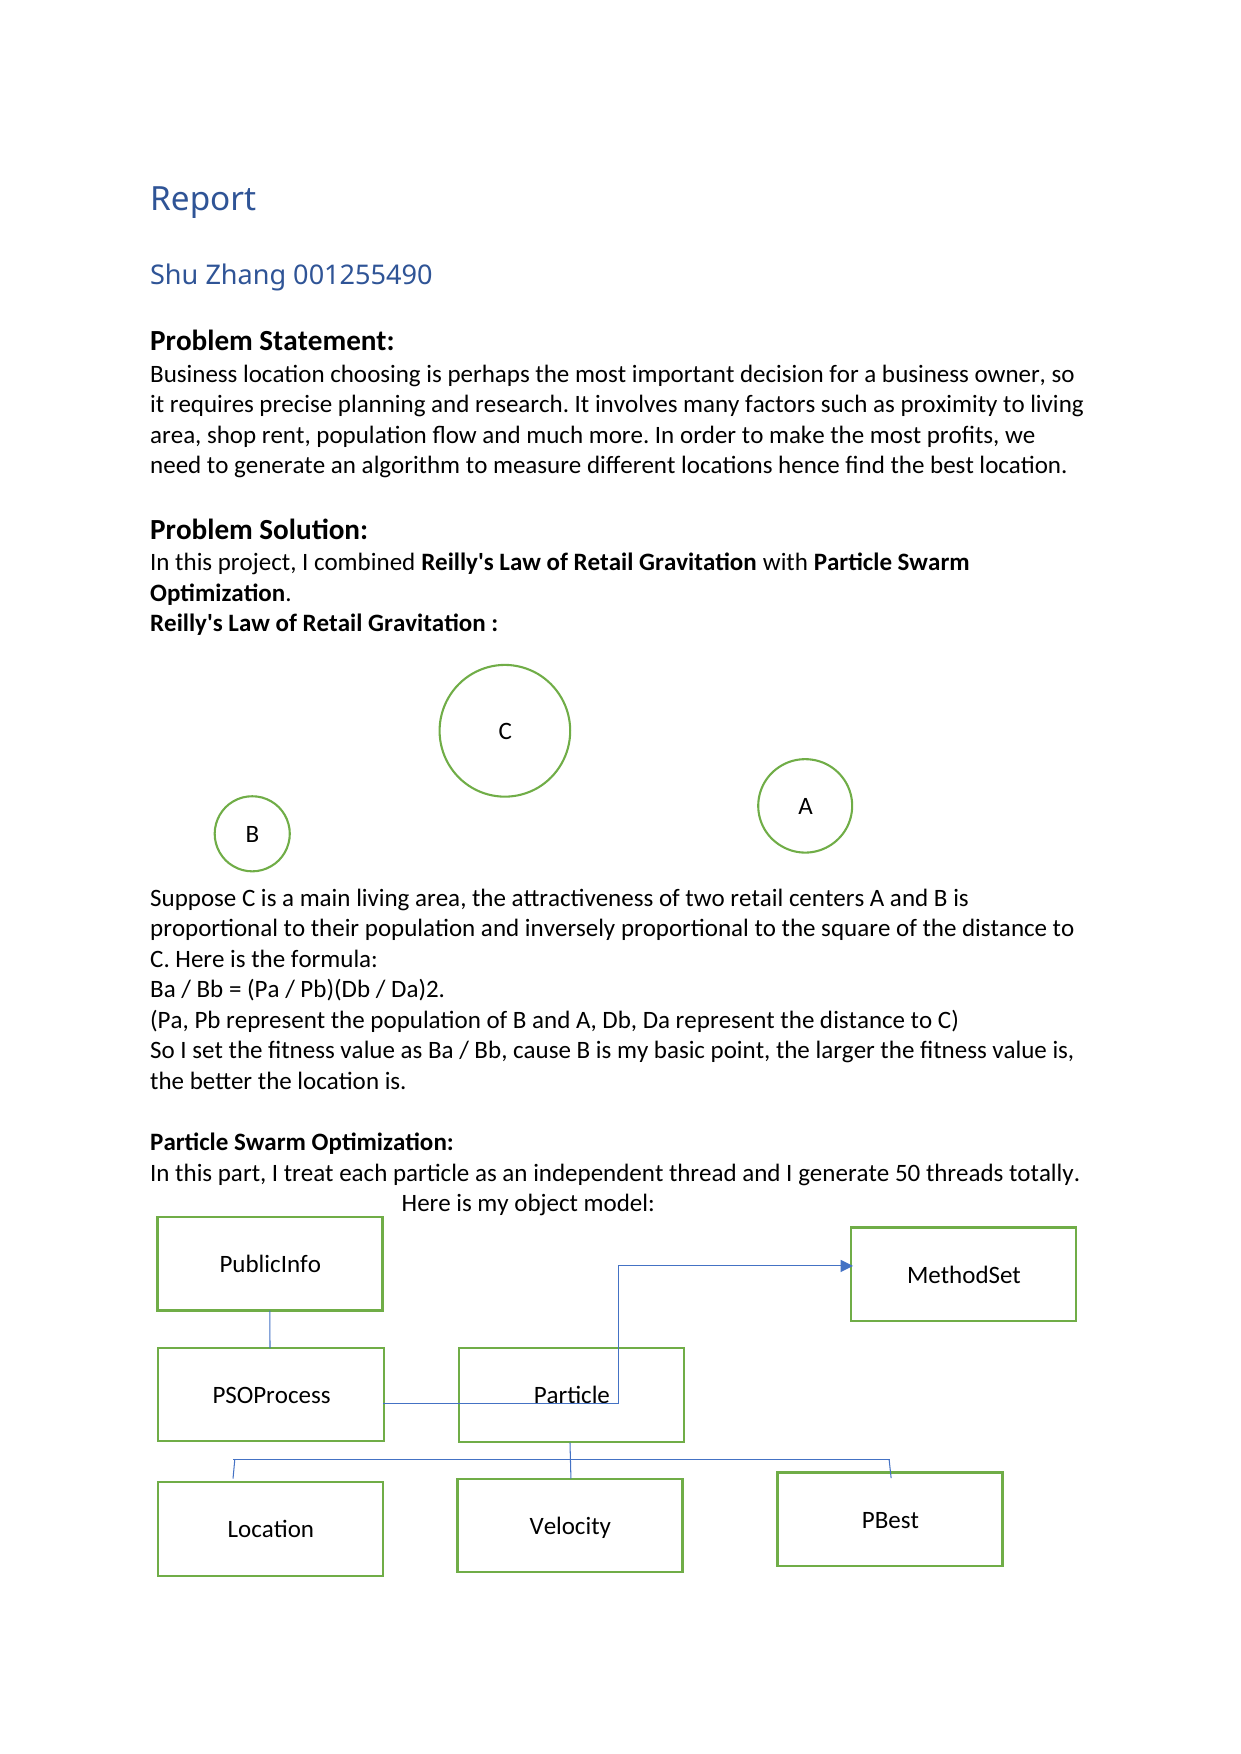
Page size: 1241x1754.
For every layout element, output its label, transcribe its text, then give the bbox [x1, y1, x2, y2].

text (Pa, Pb represent the population of B and A, Db, Da represent the distance to C) [150, 1004, 1090, 1035]
subtitle Shu Zhang 001255490 [150, 255, 1090, 292]
text Problem Statement: [150, 322, 1090, 358]
text Particle Swarm Optimization: [150, 1126, 1090, 1157]
text In this part, I treat each particle as an independent thread and I generate 50 threads totally. [150, 1157, 1090, 1187]
text Suppose C is a main living area, the attractiveness of two retail centers A and B is proportional to their population and inversely proportional to the square of the distance to C. Here is the formula: [150, 882, 1090, 974]
text Here is my object model: [150, 1187, 1090, 1218]
text Reilly's Law of Retail Gravitation : [150, 607, 1090, 638]
text Business location choosing is perhaps the most important decision for a business owner, so it requires precise planning and research. It involves many factors such as proximity to living area, shop rent, population flow and much more. In order to make the most profits, we need to generate an algorithm to measure different locations hence find the best location. [150, 358, 1090, 480]
text Ba / Bb = (Pa / Pb)(Db / Da)2. [150, 974, 1090, 1004]
text So I set the fitness value as Ba / Bb, cause B is my basic point, the larger the fitness value is, the better the location is. [150, 1035, 1090, 1096]
subtitle Report [150, 175, 1090, 220]
text In this project, I combined Reilly's Law of Retail Gravitation with Particle Swarm Optimization. [150, 546, 1090, 607]
text Problem Solution: [150, 511, 1090, 546]
